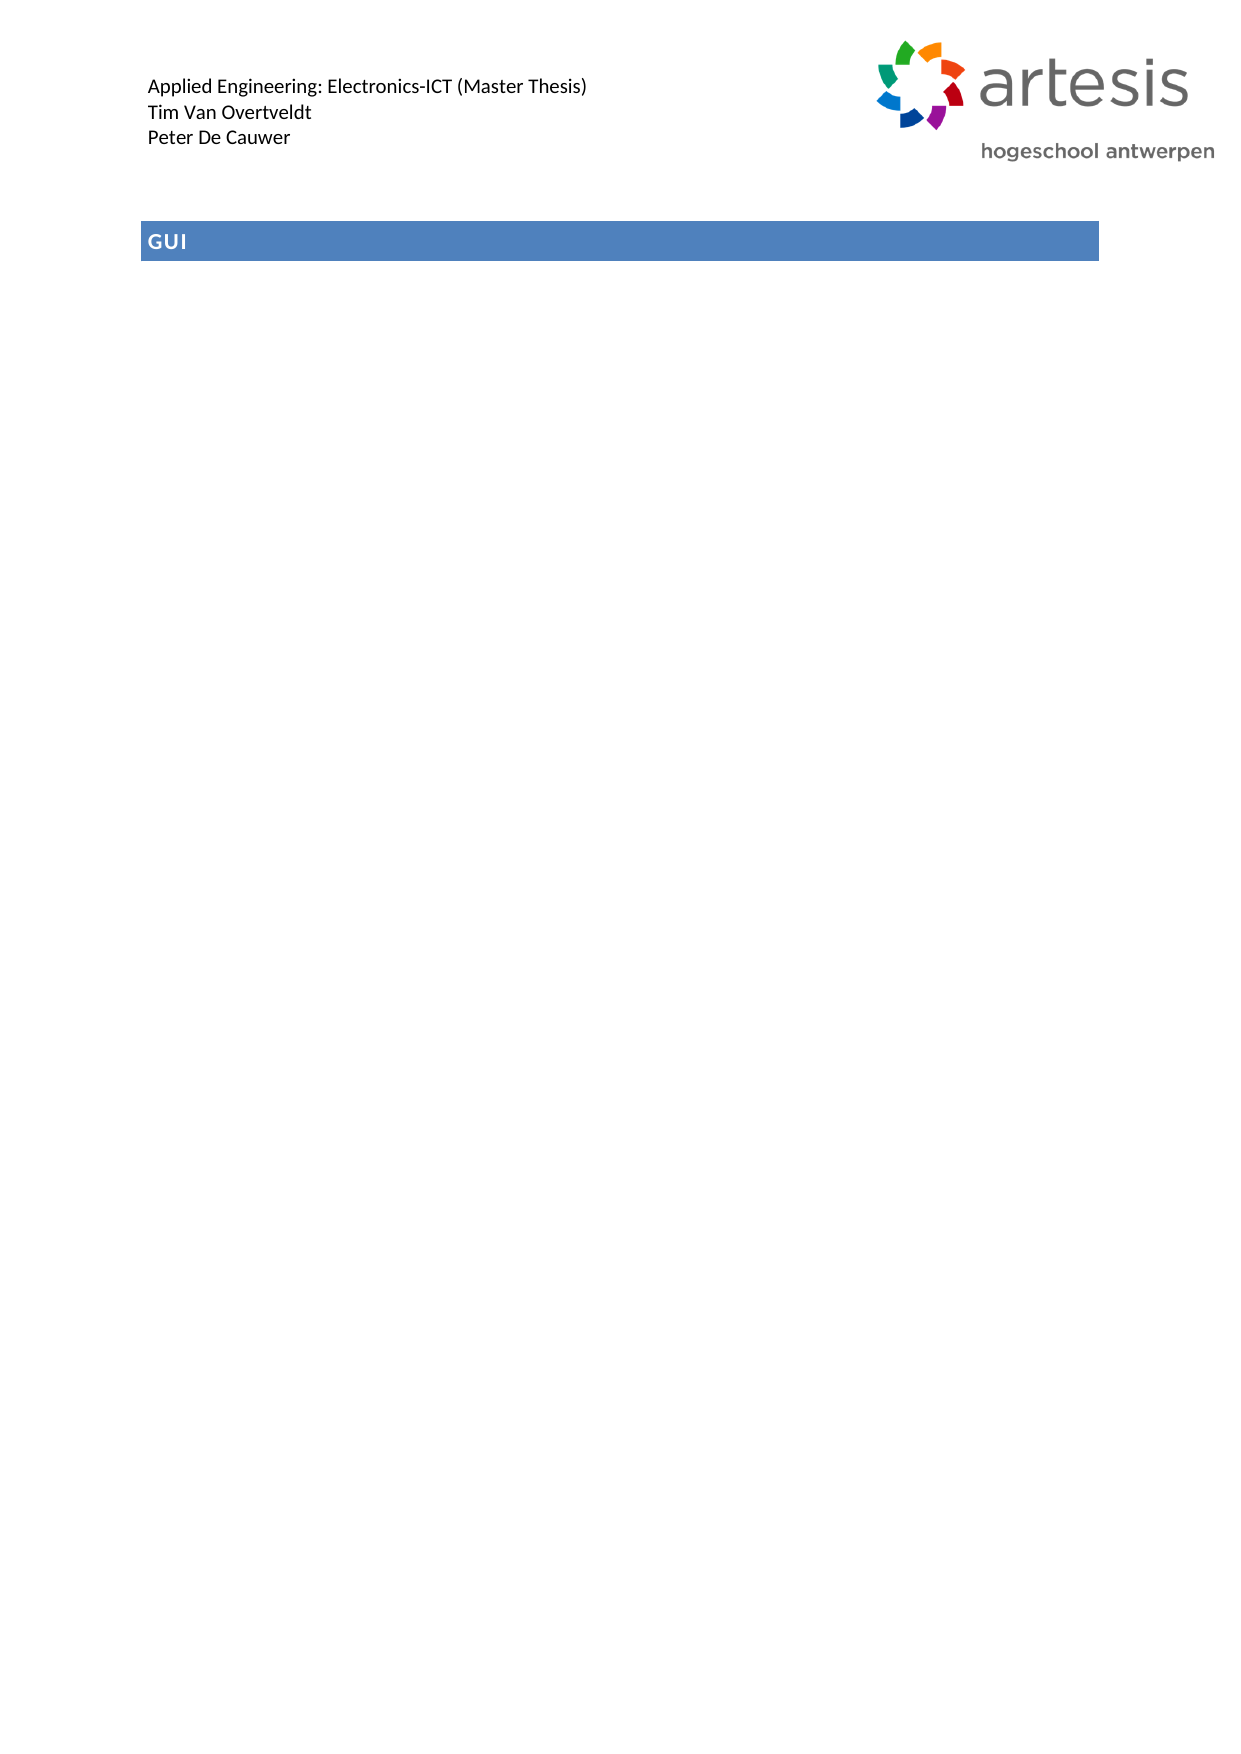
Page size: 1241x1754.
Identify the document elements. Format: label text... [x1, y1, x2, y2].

picture [875, 39, 1219, 162]
subtitle GUI [148, 227, 1093, 255]
